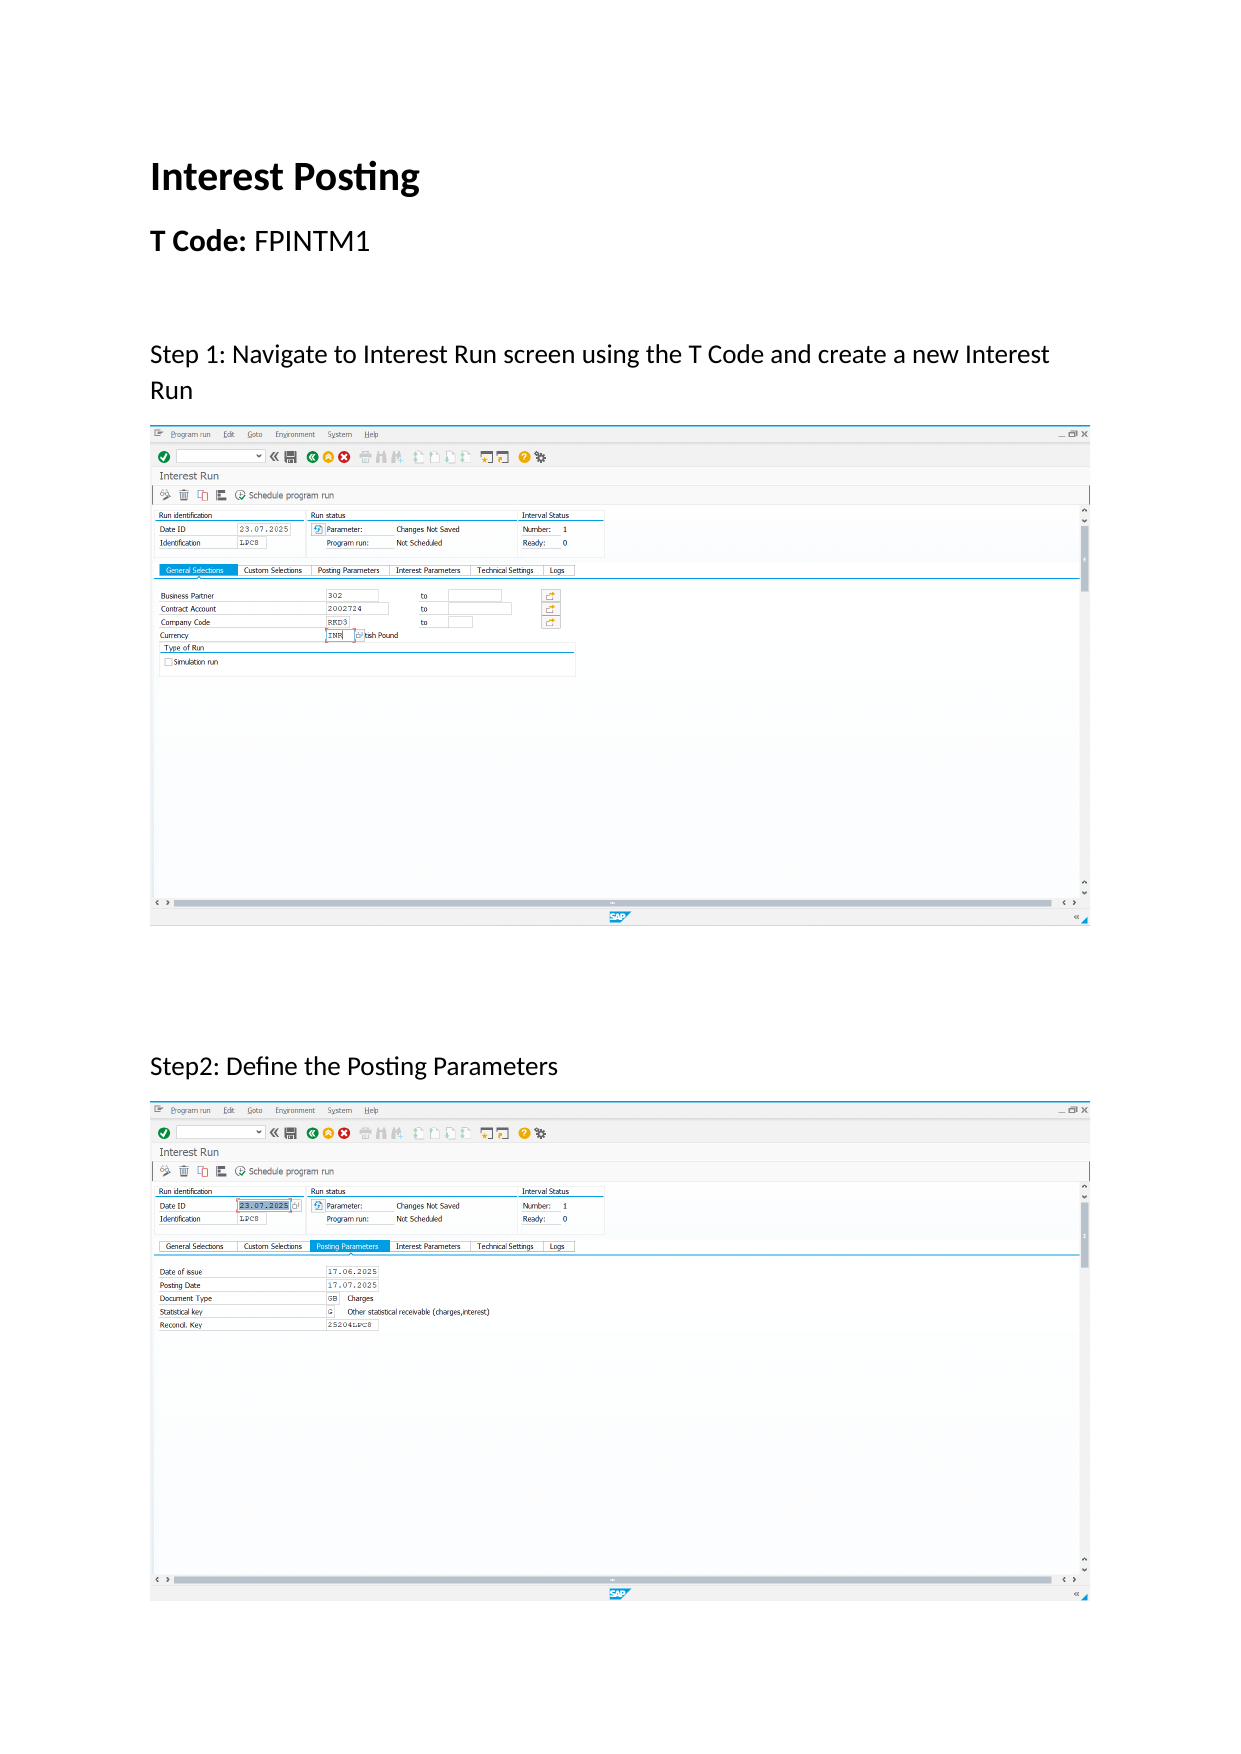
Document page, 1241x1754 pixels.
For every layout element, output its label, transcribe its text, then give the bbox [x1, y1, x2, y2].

text Step2: Define the Posting Parameters [150, 1049, 1090, 1082]
picture [150, 427, 1091, 926]
picture [150, 1103, 1091, 1601]
text Step 1: Navigate to Interest Run screen using the T Code and create a new Interest Run [150, 337, 1090, 406]
text Interest Posting [150, 150, 1090, 201]
text T Code: FPINTM1 [150, 222, 1090, 260]
